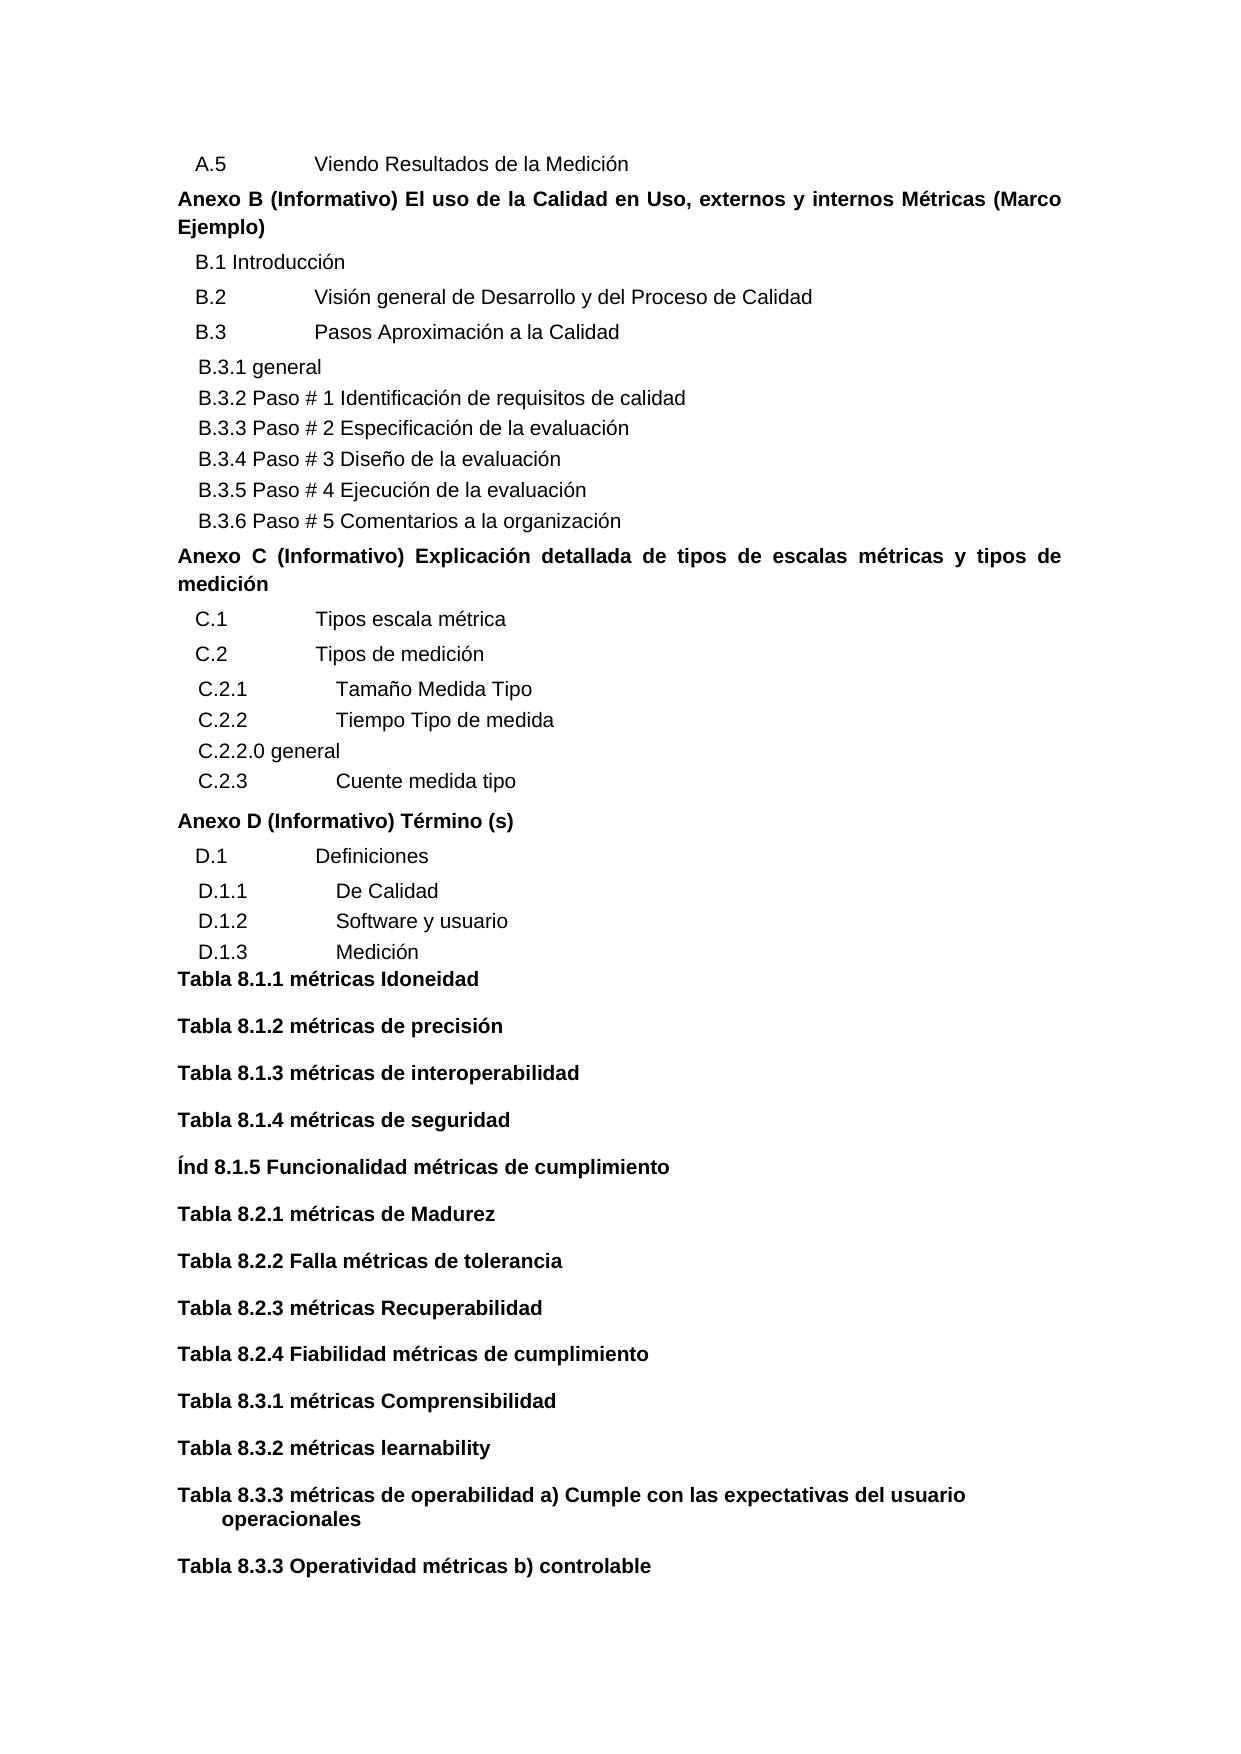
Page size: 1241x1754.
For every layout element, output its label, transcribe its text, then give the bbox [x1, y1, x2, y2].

text D.1.3 Medición [198, 936, 1063, 965]
text C.2 Tipos de medición [195, 638, 1063, 667]
text D.1.2 Software y usuario [198, 906, 1063, 934]
text C.2.2 Tiempo Tipo de medida [198, 704, 1063, 733]
text Tabla 8.1.3 métricas de interoperabilidad [177, 1061, 1063, 1085]
text C.2.1 Tamaño Medida Tipo [198, 673, 1063, 702]
text Tabla 8.3.2 métricas learnability [177, 1436, 1063, 1460]
text Tabla 8.2.1 métricas de Madurez [177, 1202, 1063, 1226]
text B.2 Visión general de Desarrollo y del Proceso de Calidad [195, 281, 1063, 309]
text C.2.2.0 general [198, 735, 1063, 763]
text B.3.4 Paso # 3 Diseño de la evaluación [198, 443, 1063, 472]
text Tabla 8.2.3 métricas Recuperabilidad [177, 1295, 1063, 1319]
text Anexo C (Informativo) Explicación detallada de tipos de escalas métricas y tipos de medición [177, 544, 1063, 597]
text Tabla 8.3.3 métricas de operabilidad a) Cumple con las expectativas del usuario operacionales [177, 1483, 1063, 1531]
text Índ 8.1.5 Funcionalidad métricas de cumplimiento [177, 1155, 1063, 1179]
text Tabla 8.3.3 Operatividad métricas b) controlable [177, 1554, 1063, 1578]
text Tabla 8.3.1 métricas Comprensibilidad [177, 1389, 1063, 1413]
text B.1 Introducción [195, 246, 1063, 274]
text Tabla 8.1.1 métricas Idoneidad [177, 967, 1063, 991]
text Anexo D (Informativo) Término (s) [177, 805, 1063, 833]
text D.1.1 De Calidad [198, 875, 1063, 903]
text Tabla 8.2.4 Fiabilidad métricas de cumplimiento [177, 1342, 1063, 1366]
text C.2.3 Cuente medida tipo [198, 766, 1063, 794]
text Tabla 8.2.2 Falla métricas de tolerancia [177, 1248, 1063, 1272]
text B.3.6 Paso # 5 Comentarios a la organización [198, 505, 1063, 534]
text B.3.1 general [198, 351, 1063, 379]
text B.3 Pasos Aproximación a la Calidad [195, 316, 1063, 344]
text A.5 Viendo Resultados de la Medición [195, 148, 1063, 176]
text C.1 Tipos escala métrica [195, 603, 1063, 632]
text Tabla 8.1.2 métricas de precisión [177, 1014, 1063, 1038]
text D.1 Definiciones [195, 840, 1063, 868]
text B.3.3 Paso # 2 Especificación de la evaluación [198, 412, 1063, 441]
text B.3.2 Paso # 1 Identificación de requisitos de calidad [198, 382, 1063, 410]
text Tabla 8.1.4 métricas de seguridad [177, 1108, 1063, 1132]
text B.3.5 Paso # 4 Ejecución de la evaluación [198, 474, 1063, 503]
text Anexo B (Informativo) El uso de la Calidad en Uso, externos y internos Métricas (Marco Ejemplo) [177, 187, 1063, 239]
